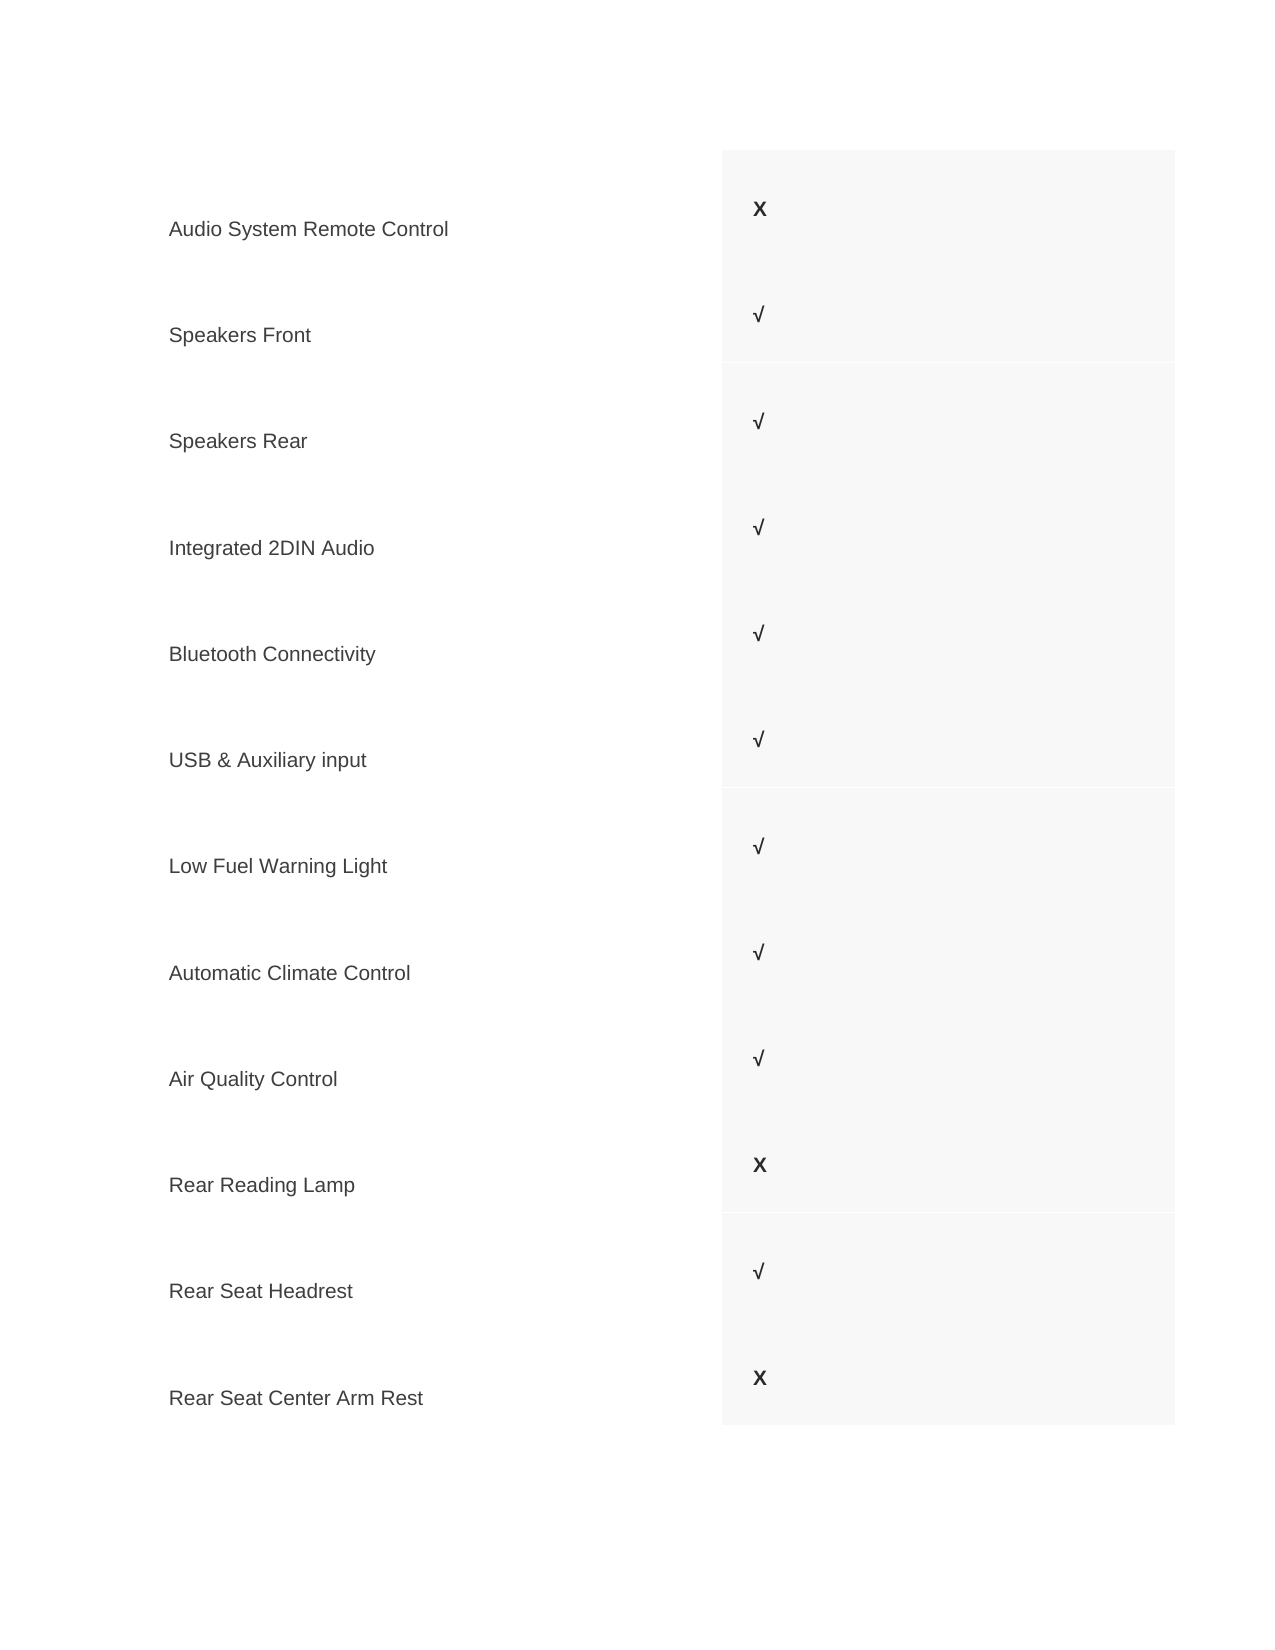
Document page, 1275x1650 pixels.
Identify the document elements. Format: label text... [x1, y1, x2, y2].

table_cell √ [722, 681, 1175, 787]
table_cell √ [722, 1000, 1175, 1106]
table_cell √ [722, 788, 1175, 894]
table_cell Rear Reading Lamp [149, 1106, 722, 1212]
table_cell √ [722, 575, 1175, 681]
table_cell X [722, 150, 1175, 256]
table_cell √ [722, 1213, 1175, 1319]
table_cell Rear Seat Center Arm Rest [149, 1319, 722, 1425]
table_cell √ [722, 469, 1175, 575]
table_cell X [722, 1106, 1175, 1212]
table_cell Integrated 2DIN Audio [149, 469, 722, 575]
table_cell Air Quality Control [149, 1000, 722, 1106]
table_cell Speakers Rear [149, 363, 722, 469]
table_cell √ [722, 894, 1175, 1000]
table_cell Rear Seat Headrest [149, 1213, 722, 1319]
table_cell Audio System Remote Control [149, 150, 722, 256]
table_cell Bluetooth Connectivity [149, 575, 722, 681]
table_cell X [722, 1319, 1175, 1425]
table_cell √ [722, 363, 1175, 469]
table_cell USB & Auxiliary input [149, 681, 722, 787]
table_cell Speakers Front [149, 256, 722, 362]
table_cell Low Fuel Warning Light [149, 788, 722, 894]
table_cell √ [722, 256, 1175, 362]
table_cell Automatic Climate Control [149, 894, 722, 1000]
